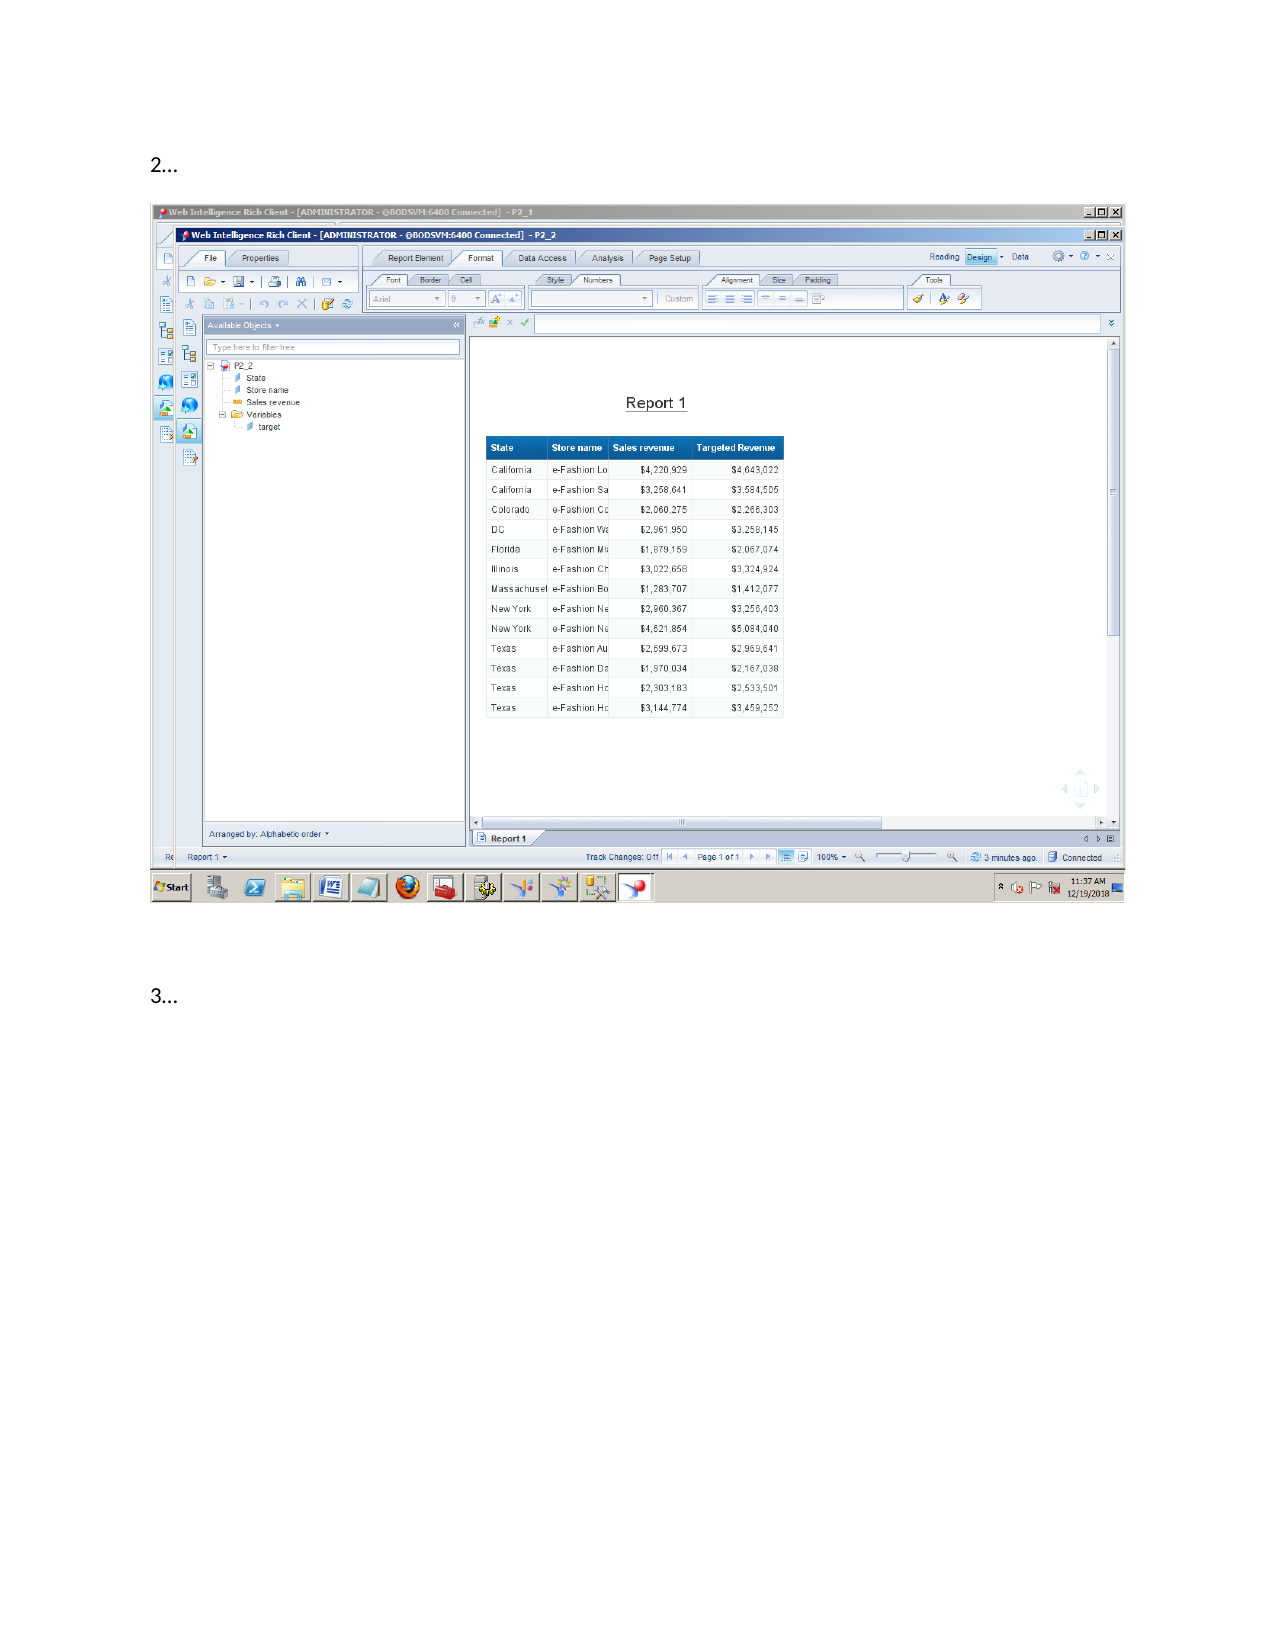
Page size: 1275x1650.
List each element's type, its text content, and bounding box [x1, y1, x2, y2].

picture [150, 203, 1125, 903]
text 2… [150, 150, 1125, 178]
text 3… [150, 981, 1125, 1009]
